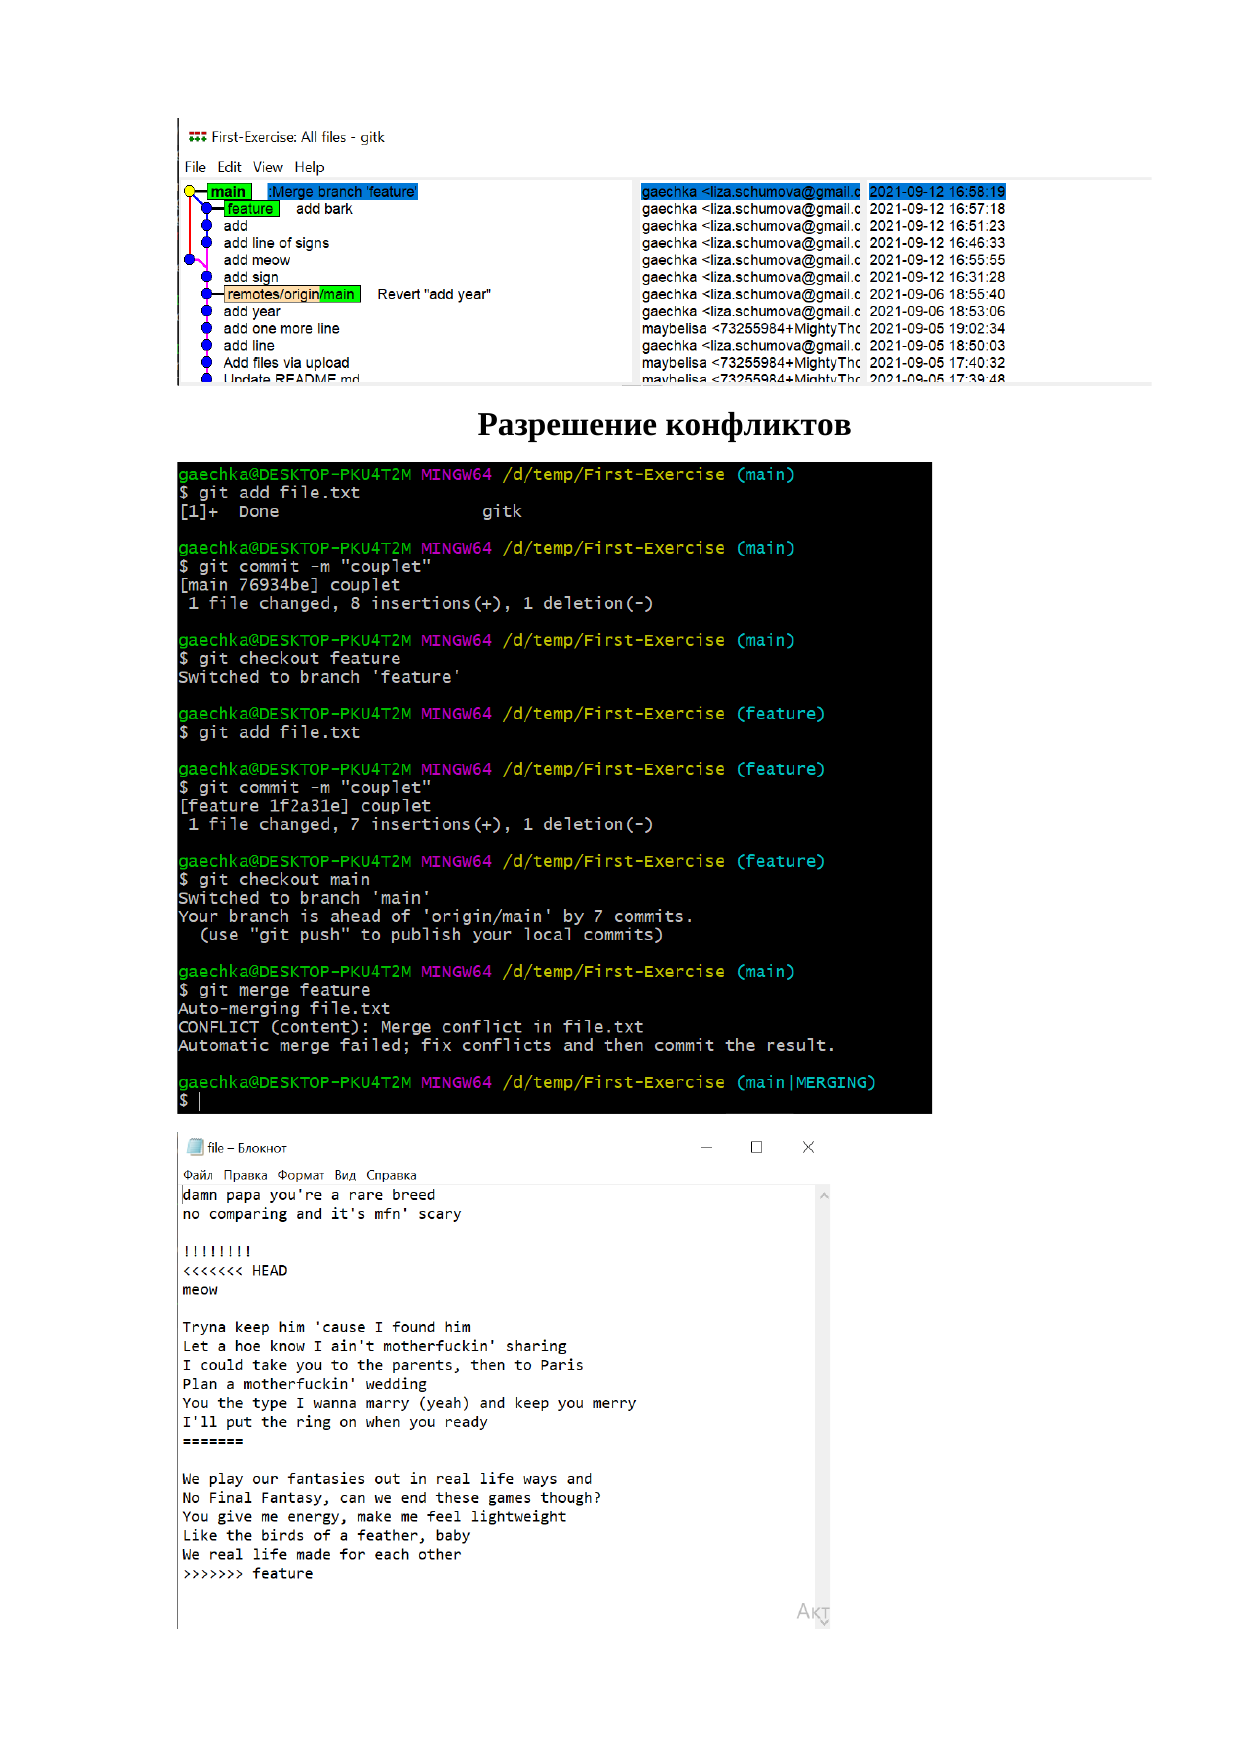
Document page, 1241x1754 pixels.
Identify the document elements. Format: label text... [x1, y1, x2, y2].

picture [177, 1132, 831, 1629]
picture [177, 462, 933, 1114]
picture [177, 118, 1152, 386]
text Разрешение конфликтов [177, 404, 1152, 442]
